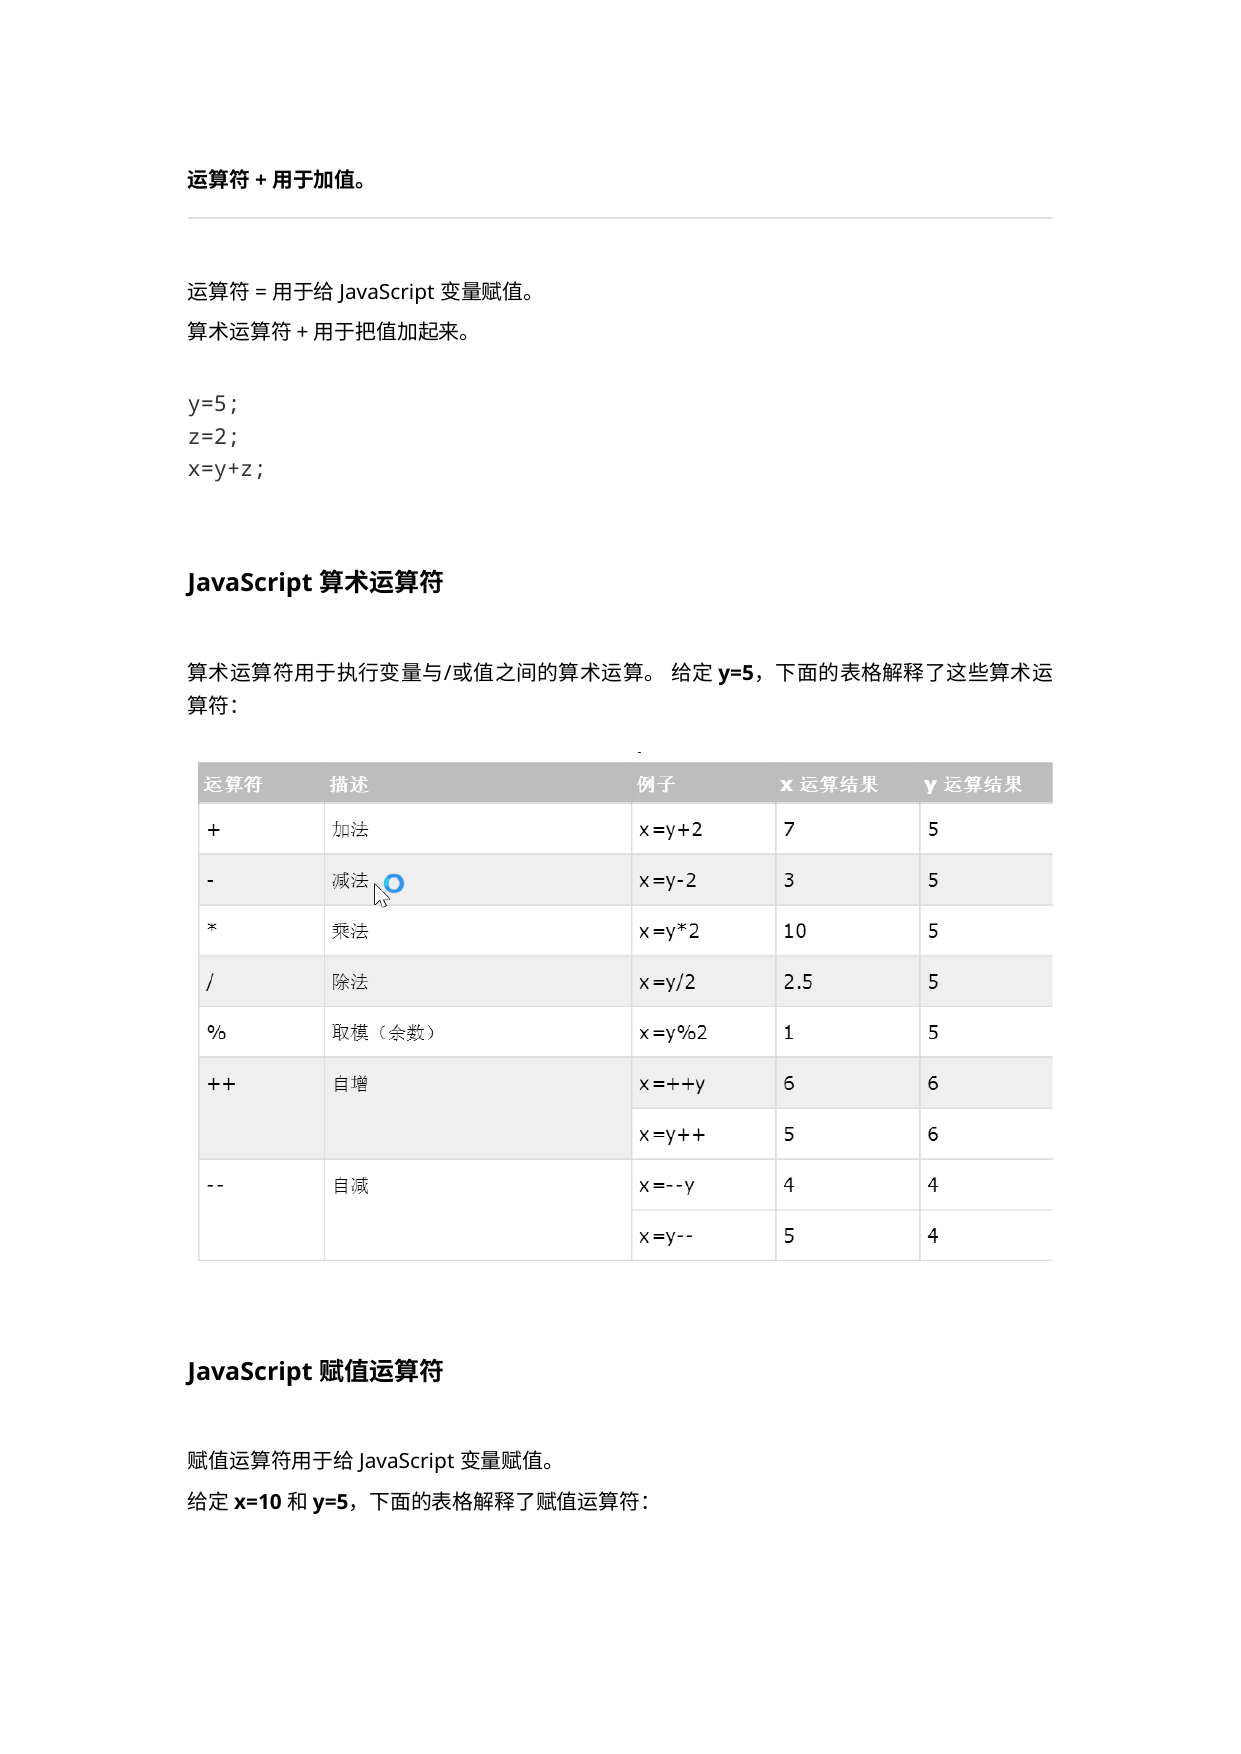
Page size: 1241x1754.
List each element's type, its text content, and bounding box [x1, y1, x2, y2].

subtitle JavaScript 赋值运算符 [187, 1337, 1053, 1402]
subtitle JavaScript 算术运算符 [187, 548, 1053, 613]
text 运算符 + 用于加值。 [187, 162, 1053, 194]
text 给定 x=10 和 y=5，下面的表格解释了赋值运算符： [187, 1484, 1053, 1516]
text 运算符 = 用于给 JavaScript 变量赋值。 [187, 274, 1053, 306]
picture [187, 752, 1053, 1268]
text y=5; z=2; x=y+z; [187, 387, 1053, 484]
text 赋值运算符用于给 JavaScript 变量赋值。 [187, 1444, 1053, 1476]
text 算术运算符 + 用于把值加起来。 [187, 314, 1053, 347]
text 算术运算符用于执行变量与/或值之间的算术运算。 给定 y=5，下面的表格解释了这些算术运算符： [187, 655, 1053, 720]
